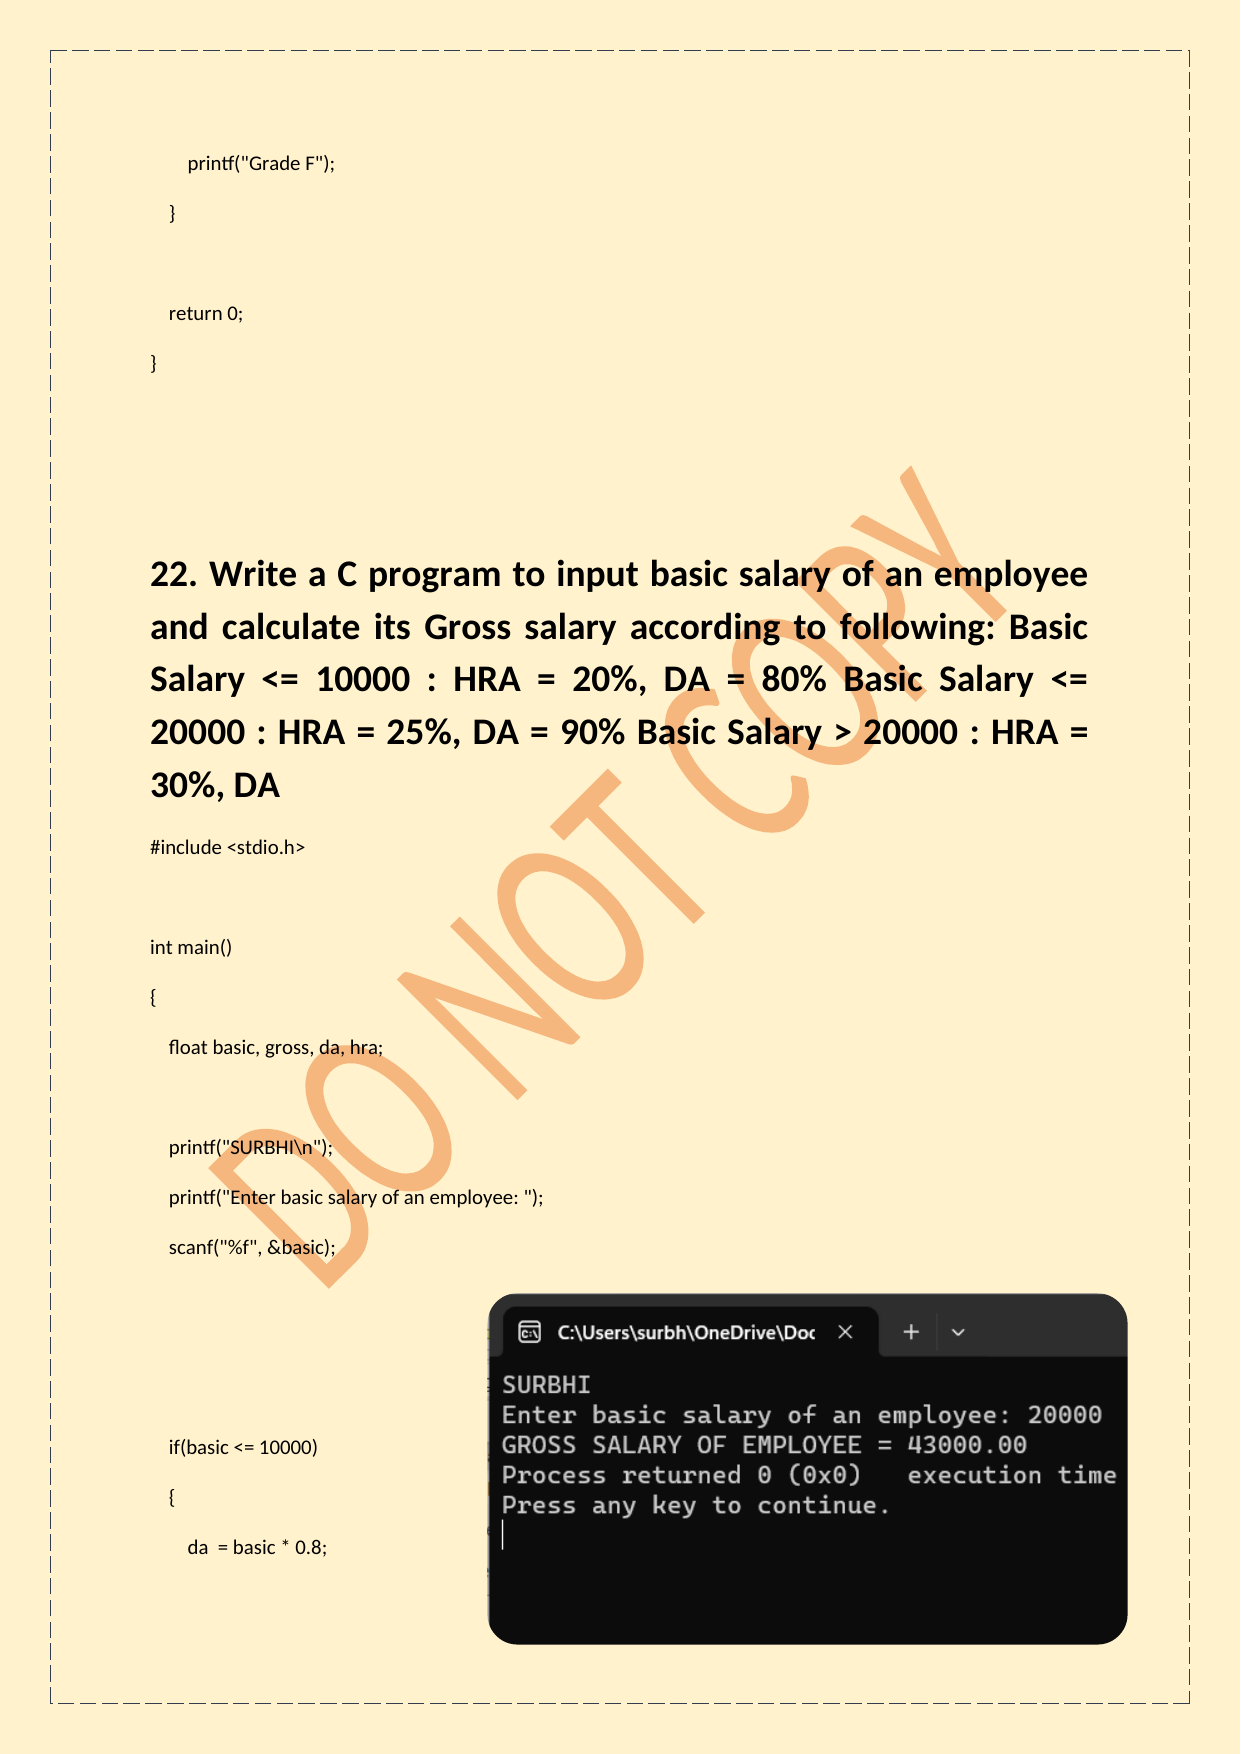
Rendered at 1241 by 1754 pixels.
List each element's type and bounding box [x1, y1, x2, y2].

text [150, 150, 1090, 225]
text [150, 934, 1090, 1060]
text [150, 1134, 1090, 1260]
picture [487, 1293, 1128, 1645]
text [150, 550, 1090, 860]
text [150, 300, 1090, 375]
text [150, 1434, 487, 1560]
